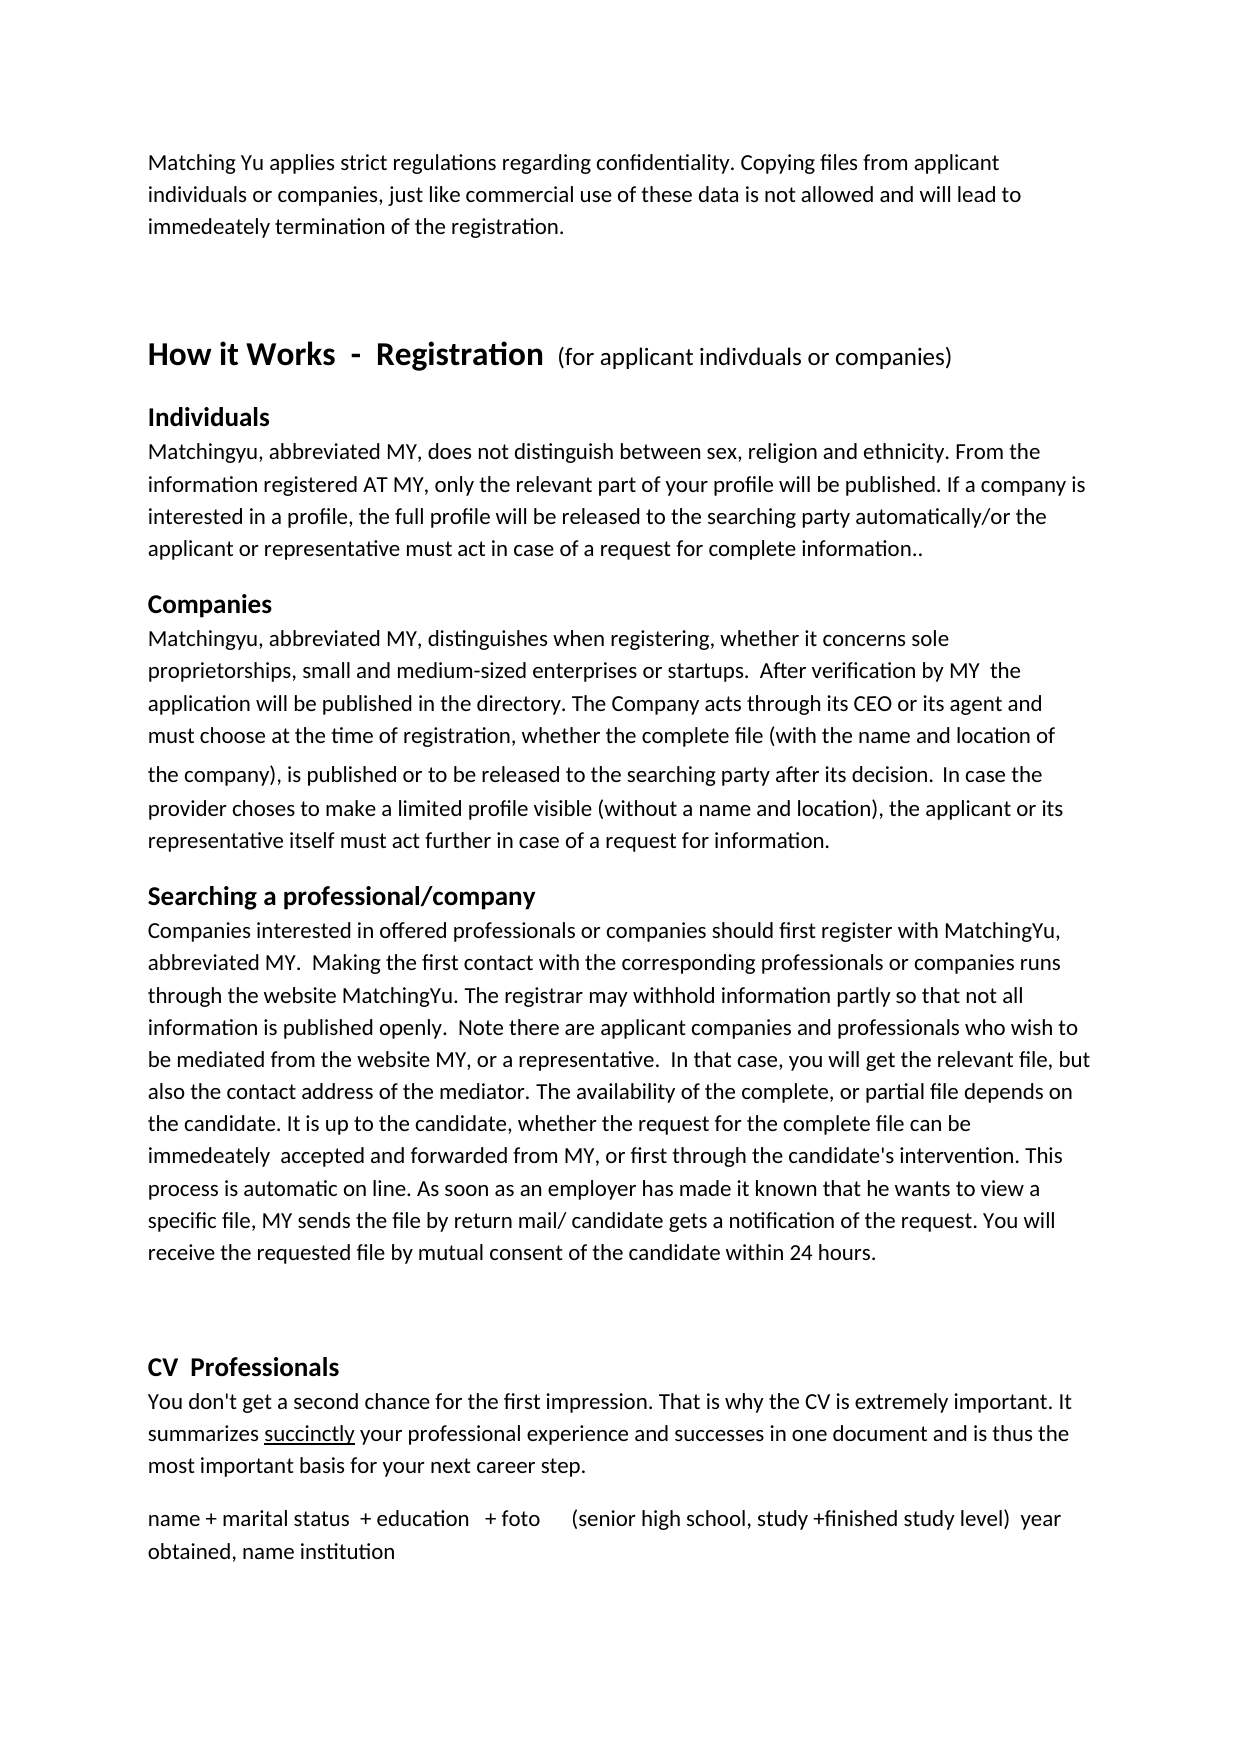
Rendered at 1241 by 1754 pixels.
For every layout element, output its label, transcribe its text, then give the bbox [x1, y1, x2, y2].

text Individuals Matchingyu, abbreviated MY, does not distinguish between sex, religion and ethnicity. From the information registered AT MY, only the relevant part of your profile will be published. If a company is interested in a profile, the full profile will be released to the searching party automatically/or the applicant or representative must act in case of a request for complete information.. [148, 400, 1093, 562]
text CV Professionals You don't get a second chance for the first impression. That is why the CV is extremely important. It summarizes succinctly your professional experience and successes in one document and is thus the most important basis for your next career step. [148, 1350, 1093, 1479]
text Matching Yu applies strict regulations regarding confidentiality. Copying files from applicant individuals or companies, just like commercial use of these data is not allowed and will lead to immedeately termination of the registration. [148, 148, 1093, 240]
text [148, 1504, 1093, 1565]
text Searching a professional/company Companies interested in offered professionals or companies should first register with MatchingYu, abbreviated MY. Making the first contact with the corresponding professionals or companies runs through the website MatchingYu. The registrar may withhold information partly so that not all information is published openly. Note there are applicant companies and professionals who wish to be mediated from the website MY, or a representative. In that case, you will get the relevant file, but also the contact address of the mediator. The availability of the complete, or partial file depends on the candidate. It is up to the candidate, whether the request for the complete file can be immedeately accepted and forwarded from MY, or first through the candidate's intervention. This process is automatic on line. As soon as an employer has made it known that he wants to view a specific file, MY sends the file by return mail/ candidate gets a notification of the request. You will receive the requested file by mutual consent of the candidate within 24 hours. [148, 879, 1093, 1266]
text Companies Matchingyu, abbreviated MY, distinguishes when registering, whether it concerns sole proprietorships, small and medium-sized enterprises or startups. After verification by MY the application will be published in the directory. The Company acts through its CEO or its agent and must choose at the time of registration, whether the complete file (with the name and location of the company), is published or to be released to the searching party after its decision. In case the provider choses to make a limited profile visible (without a name and location), the applicant or its representative itself must act further in case of a request for information. [148, 587, 1093, 854]
text How it Works - Registration (for applicant indivduals or companies) [148, 333, 1093, 373]
